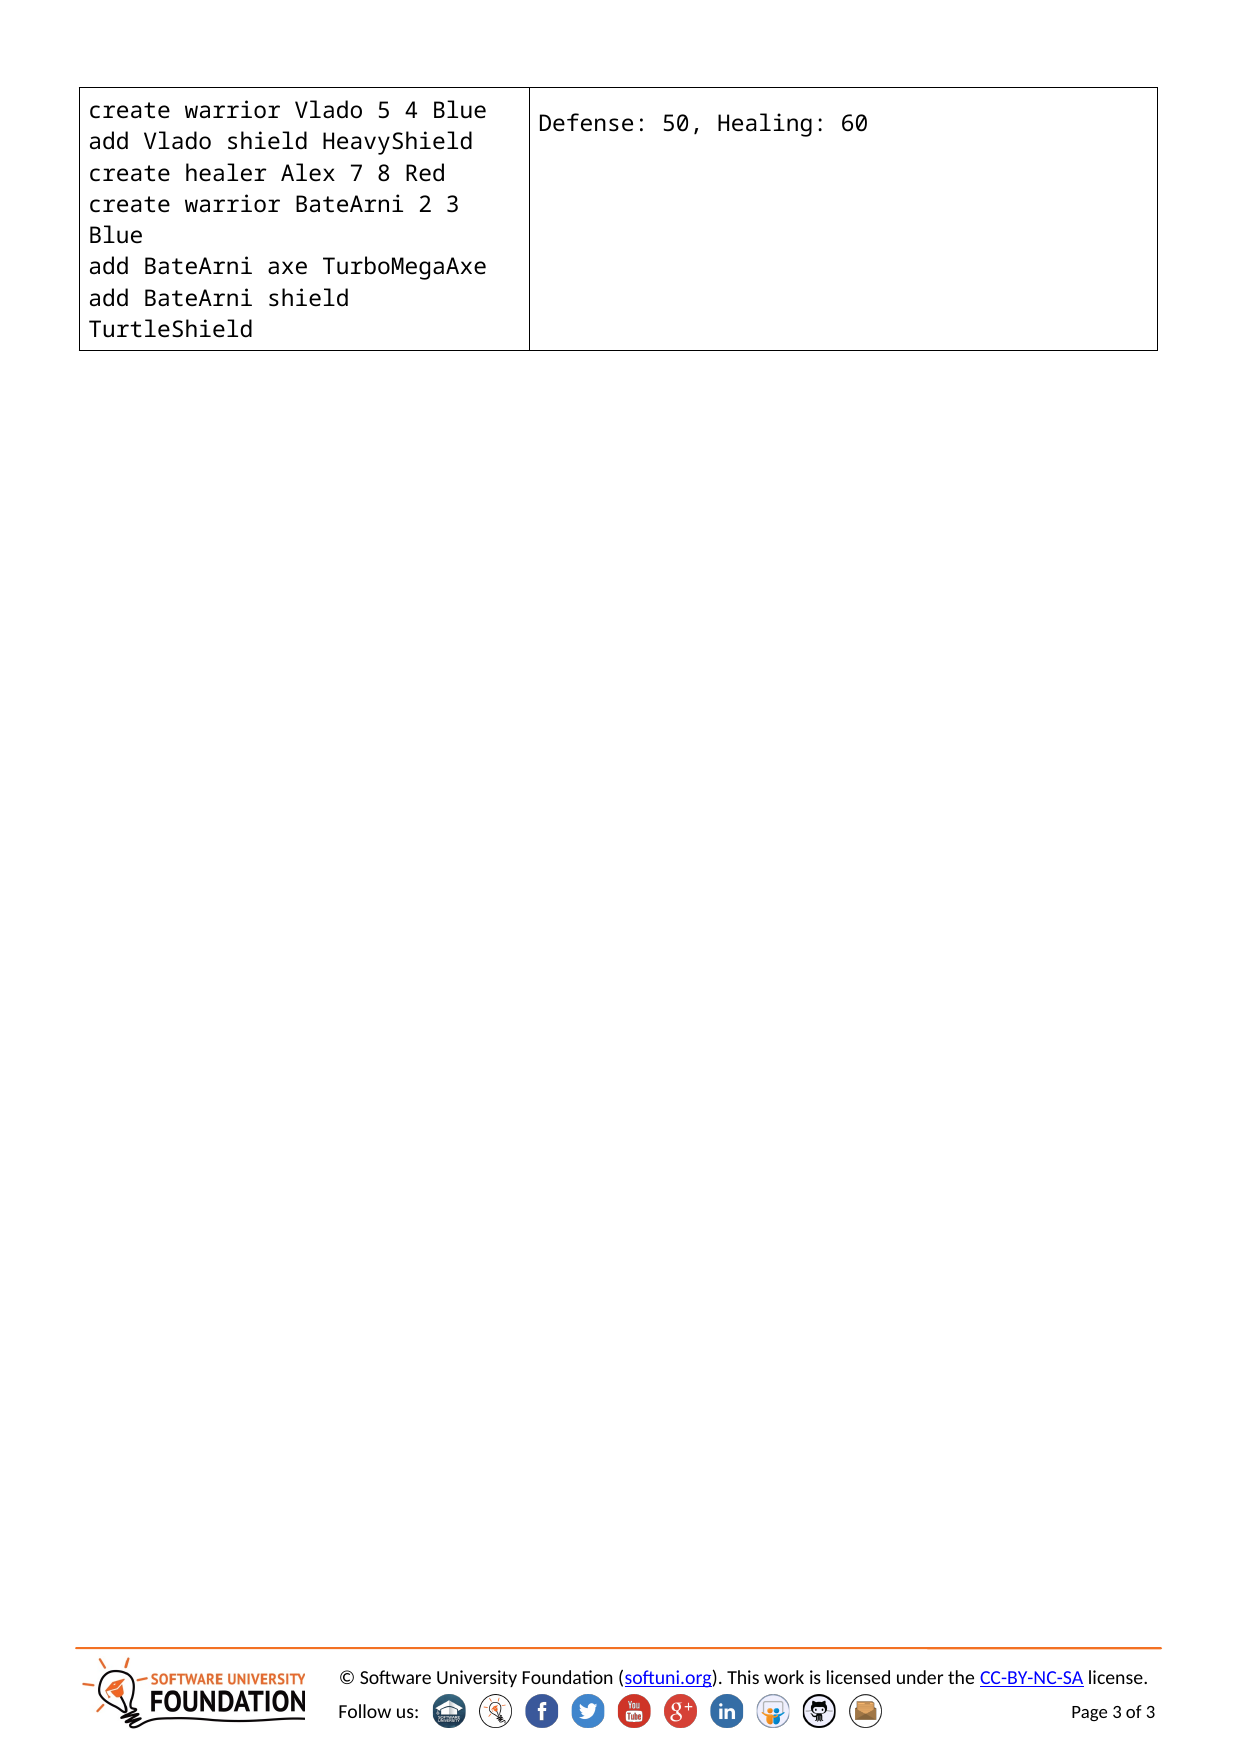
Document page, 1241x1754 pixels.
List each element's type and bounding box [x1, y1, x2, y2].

table_cell [530, 88, 1157, 350]
picture [525, 1694, 559, 1728]
picture [571, 1694, 605, 1728]
picture [81, 1656, 305, 1729]
picture [849, 1694, 882, 1728]
picture [617, 1694, 651, 1728]
picture [664, 1694, 697, 1728]
picture [432, 1694, 466, 1728]
picture [710, 1694, 744, 1728]
table_cell [80, 88, 529, 350]
picture [479, 1694, 512, 1728]
picture [756, 1694, 790, 1728]
picture [802, 1694, 836, 1728]
